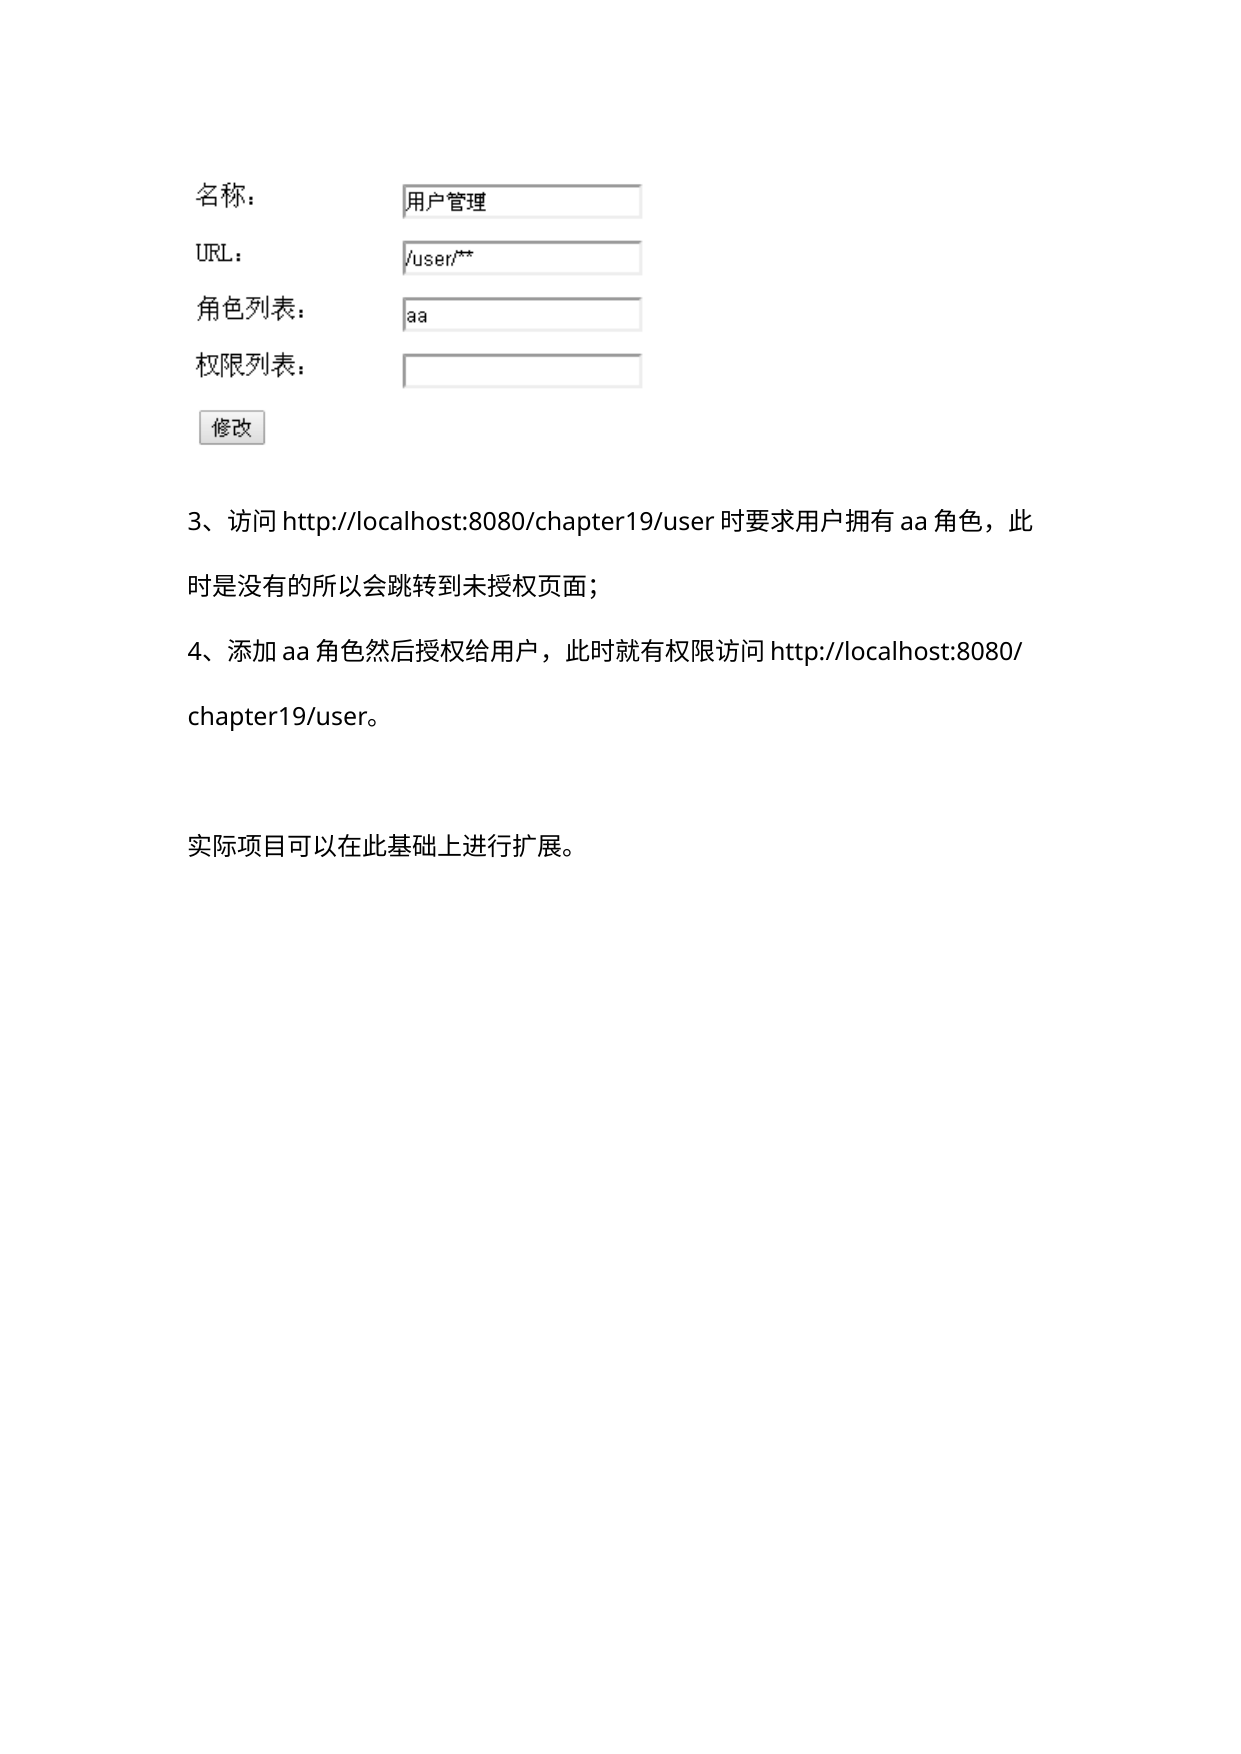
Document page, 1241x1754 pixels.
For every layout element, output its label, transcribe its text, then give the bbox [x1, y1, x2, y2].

text 3、访问http://localhost:8080/chapter19/user时要求用户拥有aa角色，此时是没有的所以会跳转到未授权页面； [187, 487, 1053, 617]
picture [187, 162, 713, 478]
text 实际项目可以在此基础上进行扩展。 [187, 812, 1053, 877]
text 4、添加aa角色然后授权给用户，此时就有权限访问http://localhost:8080/chapter19/user。 [187, 617, 1053, 747]
